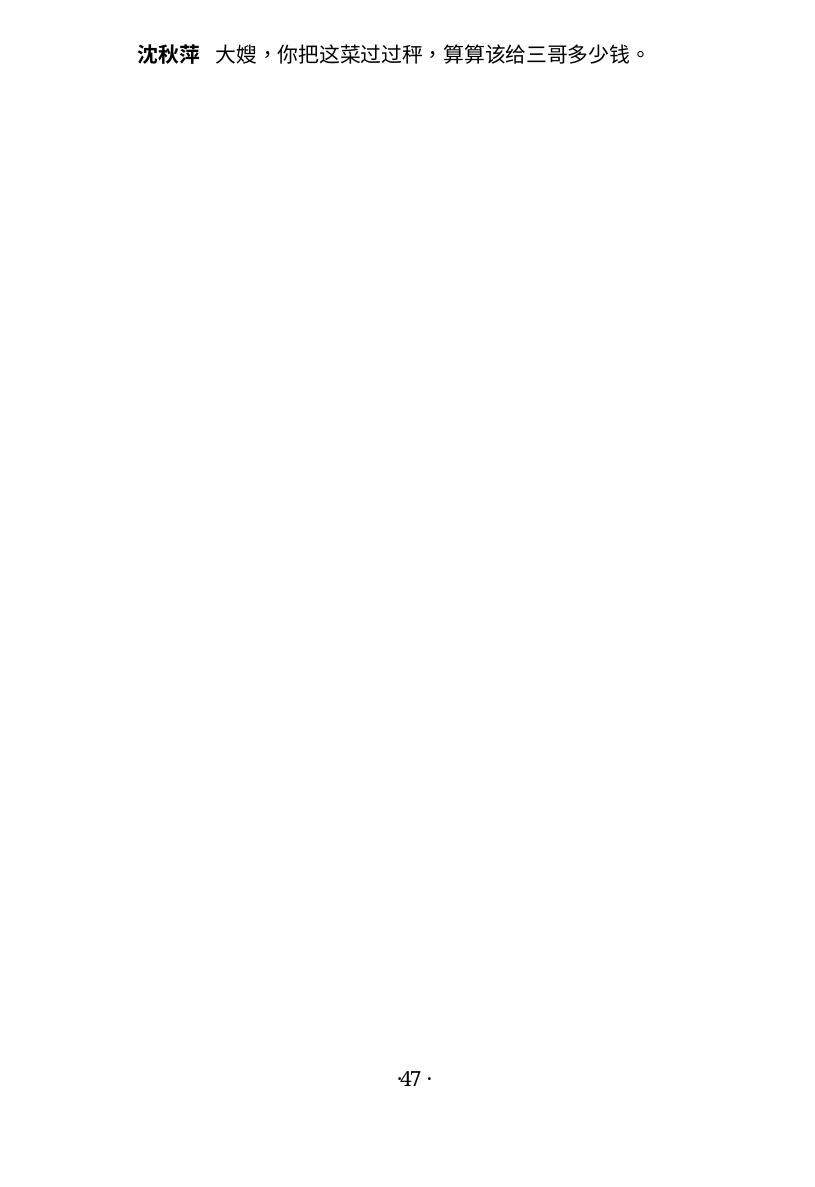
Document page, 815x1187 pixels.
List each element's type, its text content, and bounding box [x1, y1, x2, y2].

text 沈秋萍 大嫂，你把这菜过过秤，算算该给三哥多少钱。 [138, 42, 708, 67]
